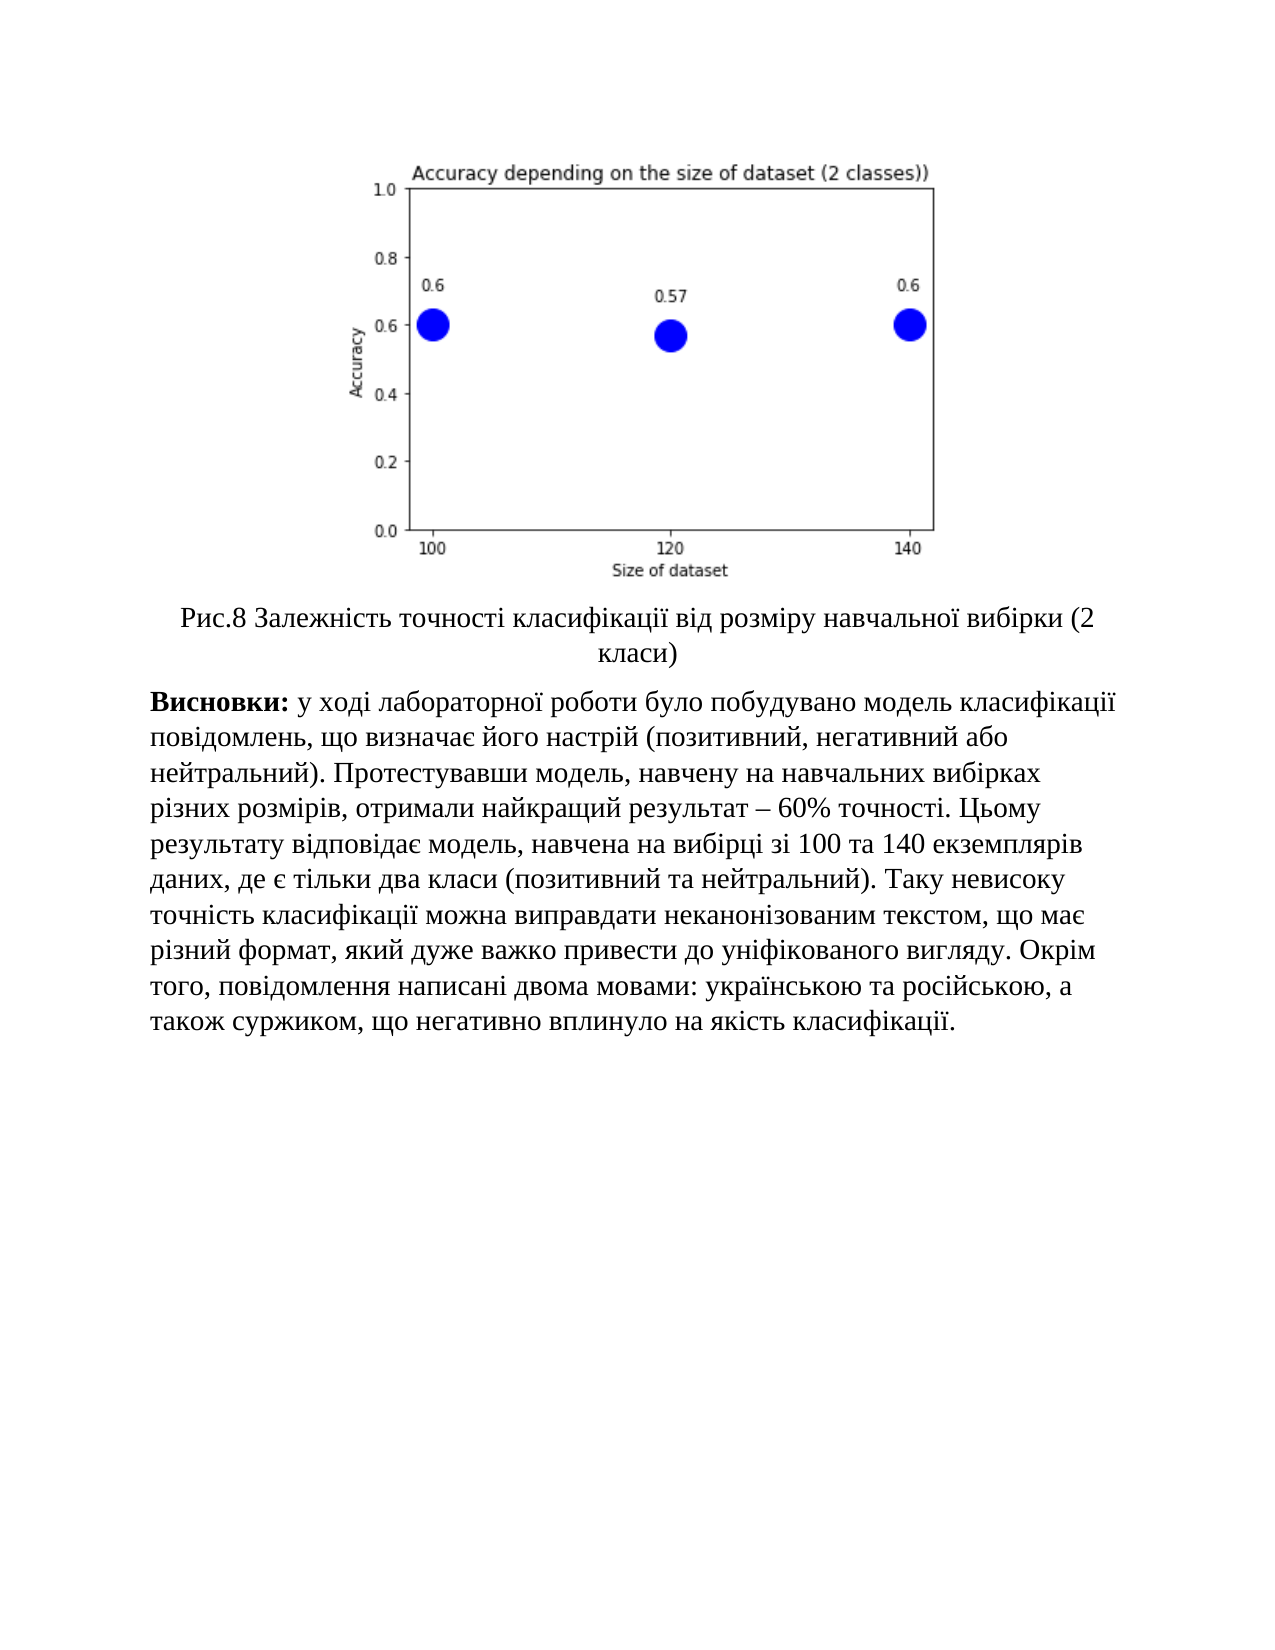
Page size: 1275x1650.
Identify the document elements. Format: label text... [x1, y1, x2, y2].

text Висновки: у ході лабораторної роботи було побудувано модель класифікації повідомлень, що визначає його настрій (позитивний, негативний або нейтральний). Протестувавши модель, навчену на навчальних вибірках різних розмірів, отримали найкращий результат – 60% точності. Цьому результату відповідає модель, навчена на вибірці зі 100 та 140 екземплярів даних, де є тільки два класи (позитивний та нейтральний). Таку невисоку точність класифікації можна виправдати неканонізованим текстом, що має різний формат, який дуже важко привести до уніфікованого вигляду. Окрім того, повідомлення написані двома мовами: українською та російською, а також суржиком, що негативно вплинуло на якість класифікації. [150, 684, 1125, 1037]
text Рис.8 Залежність точності класифікації від розміру навчальної вибірки (2 класи) [150, 600, 1125, 669]
picture [331, 150, 944, 586]
